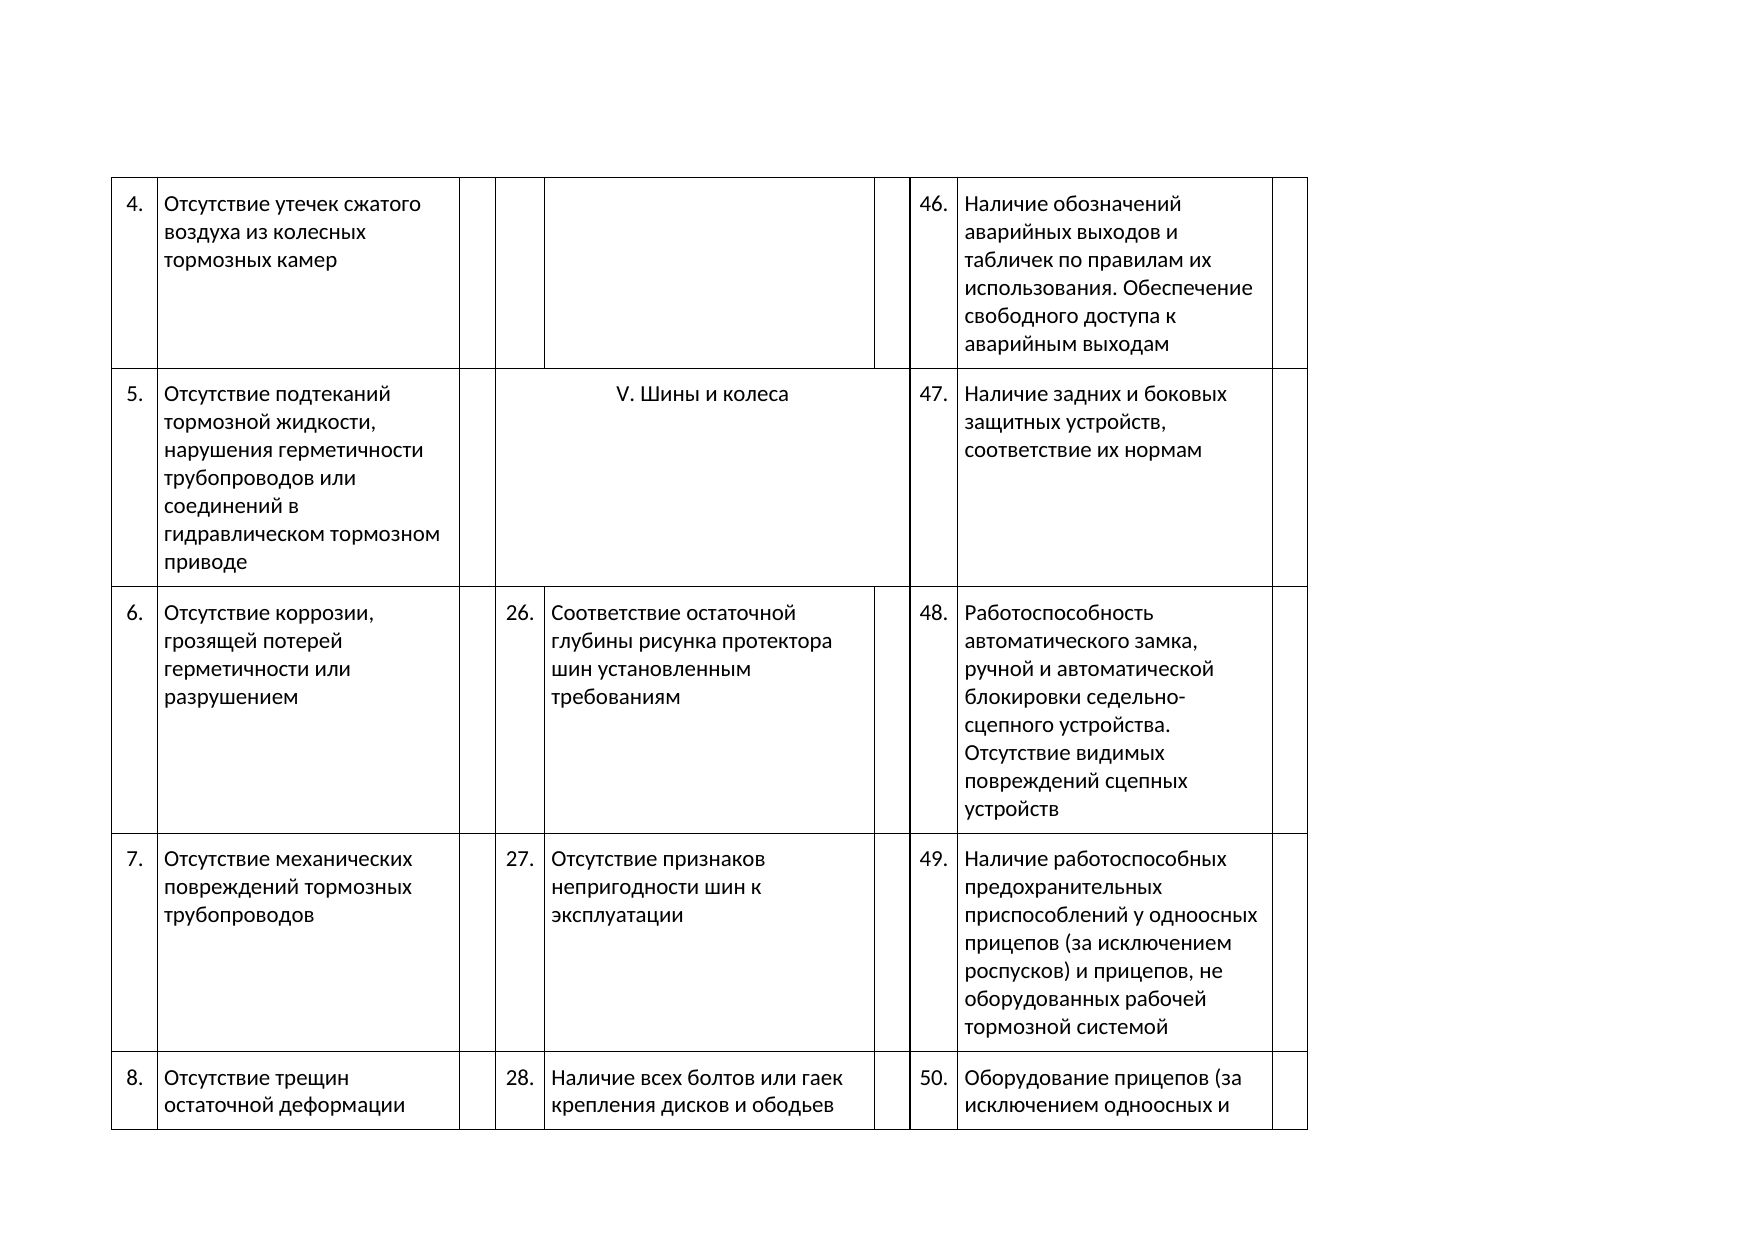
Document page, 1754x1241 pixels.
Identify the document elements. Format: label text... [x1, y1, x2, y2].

table_cell 48. [911, 587, 957, 832]
table_cell 5. [112, 369, 157, 586]
table_cell [460, 1052, 495, 1129]
table_cell Соответствие остаточной глубины рисунка протектора шин установленным требованиям [545, 587, 874, 832]
table_cell Отсутствие коррозии, грозящей потерей герметичности или разрушением [158, 587, 459, 832]
table_cell Работоспособность автоматического замка, ручной и автоматической блокировки седельно-сцепного устройства. Отсутствие видимых повреждений сцепных устройств [958, 587, 1272, 832]
table_cell [1273, 178, 1307, 368]
table_cell 27. [496, 834, 544, 1051]
table_cell [496, 178, 544, 368]
table_cell 6. [112, 587, 157, 832]
table_cell 26. [496, 587, 544, 832]
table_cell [545, 1052, 874, 1129]
table_cell [875, 834, 909, 1051]
table_cell [1273, 369, 1307, 586]
table_cell [460, 178, 495, 368]
table_cell 46. [911, 178, 957, 368]
table_cell Отсутствие признаков непригодности шин к эксплуатации [545, 834, 874, 1051]
table_cell 28. [496, 1052, 544, 1129]
table_cell Отсутствие механических повреждений тормозных трубопроводов [158, 834, 459, 1051]
table_cell V. Шины и колеса [496, 369, 909, 586]
table_cell [1273, 1052, 1307, 1129]
table_cell 8. [112, 1052, 157, 1129]
table_cell 50. [911, 1052, 957, 1129]
table_cell Наличие работоспособных предохранительных приспособлений у одноосных прицепов (за исключением роспусков) и прицепов, не оборудованных рабочей тормозной системой [958, 834, 1272, 1051]
table_cell 4. [112, 178, 157, 368]
table_cell Отсутствие подтеканий тормозной жидкости, нарушения герметичности трубопроводов или соединений в гидравлическом тормозном приводе [158, 369, 459, 586]
table_cell 47. [911, 369, 957, 586]
table_cell Наличие обозначений аварийных выходов и табличек по правилам их использования. Обеспечение свободного доступа к аварийным выходам [958, 178, 1272, 368]
table_cell [875, 178, 909, 368]
table_cell [460, 587, 495, 832]
table_cell [875, 587, 909, 832]
table_cell 49. [911, 834, 957, 1051]
table_cell [460, 369, 495, 586]
table_cell [460, 834, 495, 1051]
table_cell [1273, 834, 1307, 1051]
table_cell [1273, 587, 1307, 832]
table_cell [158, 1052, 459, 1129]
table_cell 7. [112, 834, 157, 1051]
table_cell Отсутствие утечек сжатого воздуха из колесных тормозных камер [158, 178, 459, 368]
table_cell [875, 1052, 909, 1129]
table_cell Наличие задних и боковых защитных устройств, соответствие их нормам [958, 369, 1272, 586]
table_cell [958, 1052, 1272, 1129]
table_cell [545, 178, 874, 368]
